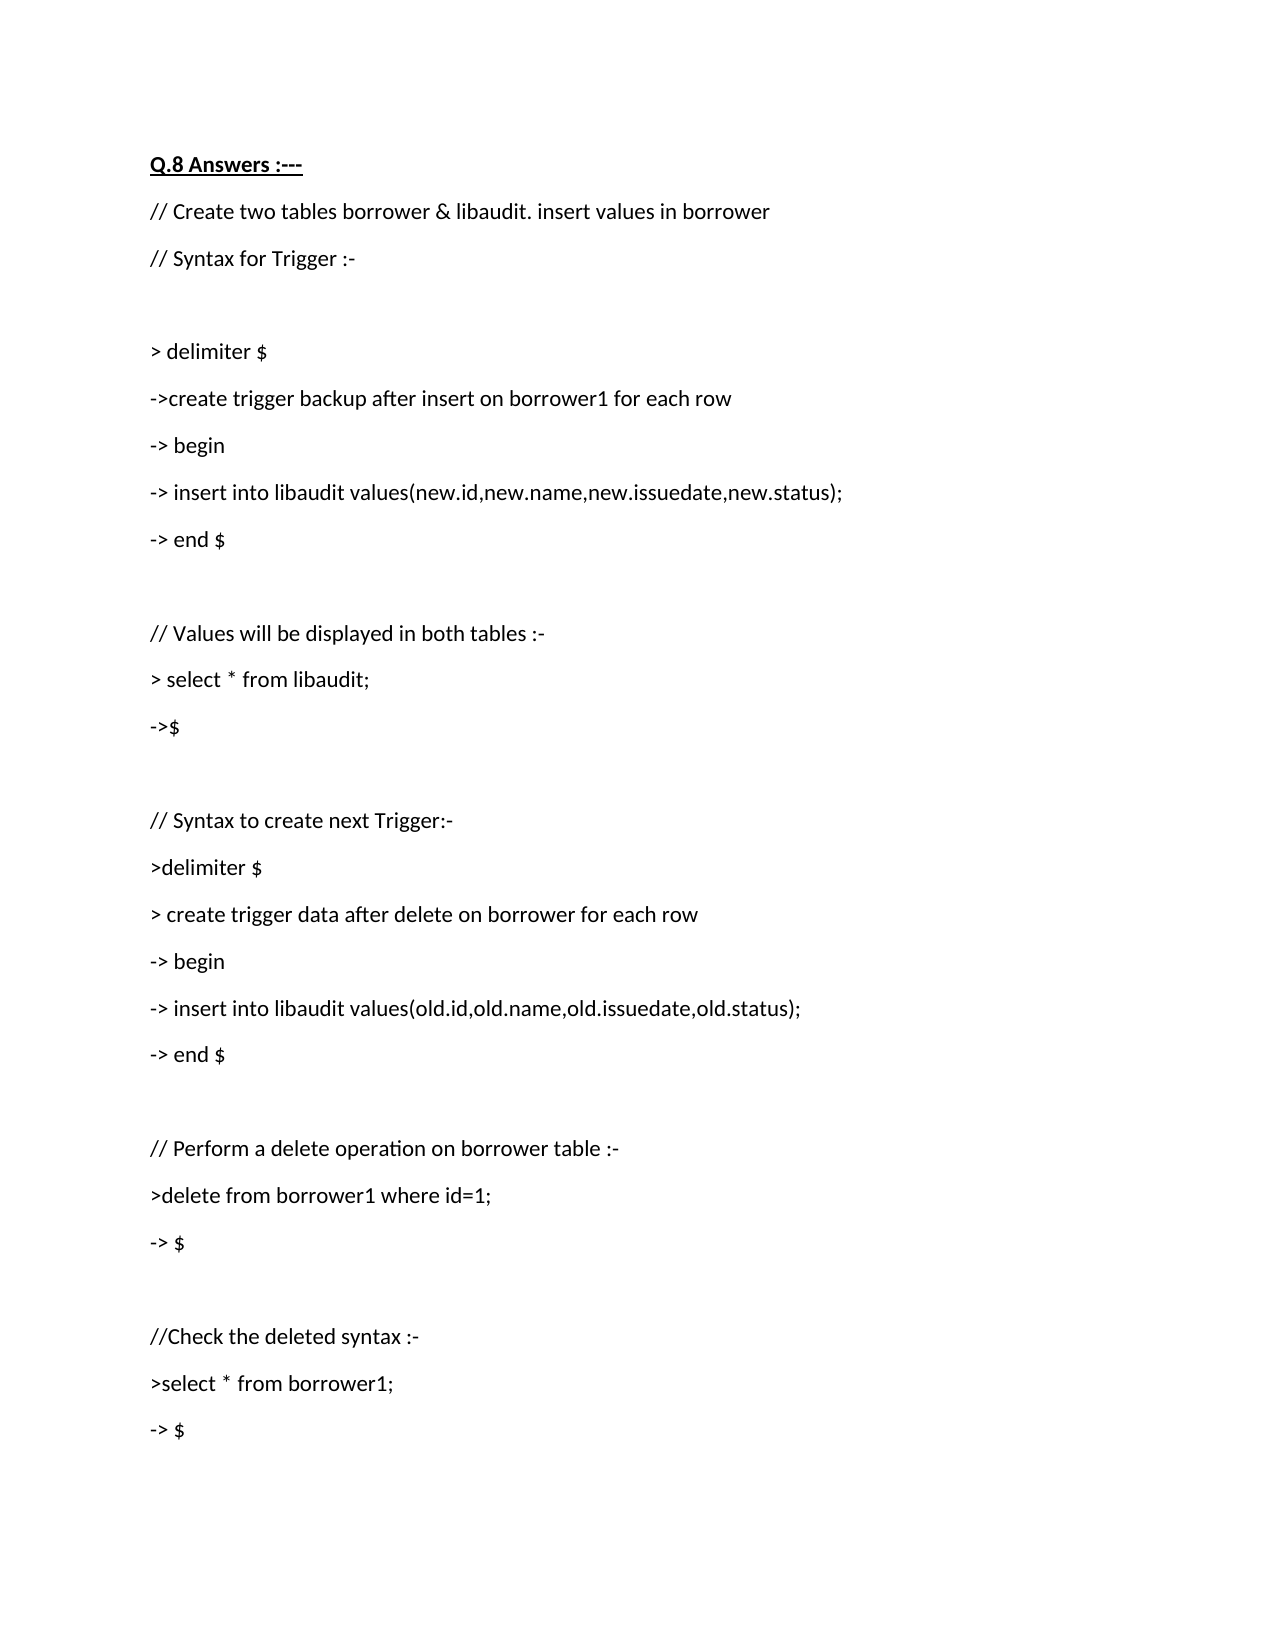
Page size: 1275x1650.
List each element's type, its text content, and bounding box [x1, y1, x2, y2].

text //Check the deleted syntax :- [150, 1322, 1125, 1350]
text // Syntax for Trigger :- [150, 244, 1125, 272]
text // Syntax to create next Trigger:- [150, 806, 1125, 834]
text // Create two tables borrower & libaudit. insert values in borrower [150, 197, 1125, 225]
text ->create trigger backup after insert on borrower1 for each row [150, 384, 1125, 412]
text > delimiter $ [150, 337, 1125, 366]
text -> begin [150, 431, 1125, 459]
text > select * from libaudit; [150, 666, 1125, 694]
text -> $ [150, 1416, 1125, 1444]
text -> $ [150, 1228, 1125, 1256]
text // Values will be displayed in both tables :- [150, 619, 1125, 647]
text >delete from borrower1 where id=1; [150, 1181, 1125, 1209]
text -> end $ [150, 525, 1125, 553]
text -> begin [150, 947, 1125, 975]
text Q.8 Answers :--- [150, 150, 1125, 178]
text -> insert into libaudit values(new.id,new.name,new.issuedate,new.status); [150, 478, 1125, 506]
text // Perform a delete operation on borrower table :- [150, 1134, 1125, 1162]
text >select * from borrower1; [150, 1369, 1125, 1397]
text -> insert into libaudit values(old.id,old.name,old.issuedate,old.status); [150, 994, 1125, 1022]
text ->$ [150, 712, 1125, 741]
text > create trigger data after delete on borrower for each row [150, 900, 1125, 928]
text -> end $ [150, 1041, 1125, 1069]
text >delimiter $ [150, 853, 1125, 881]
